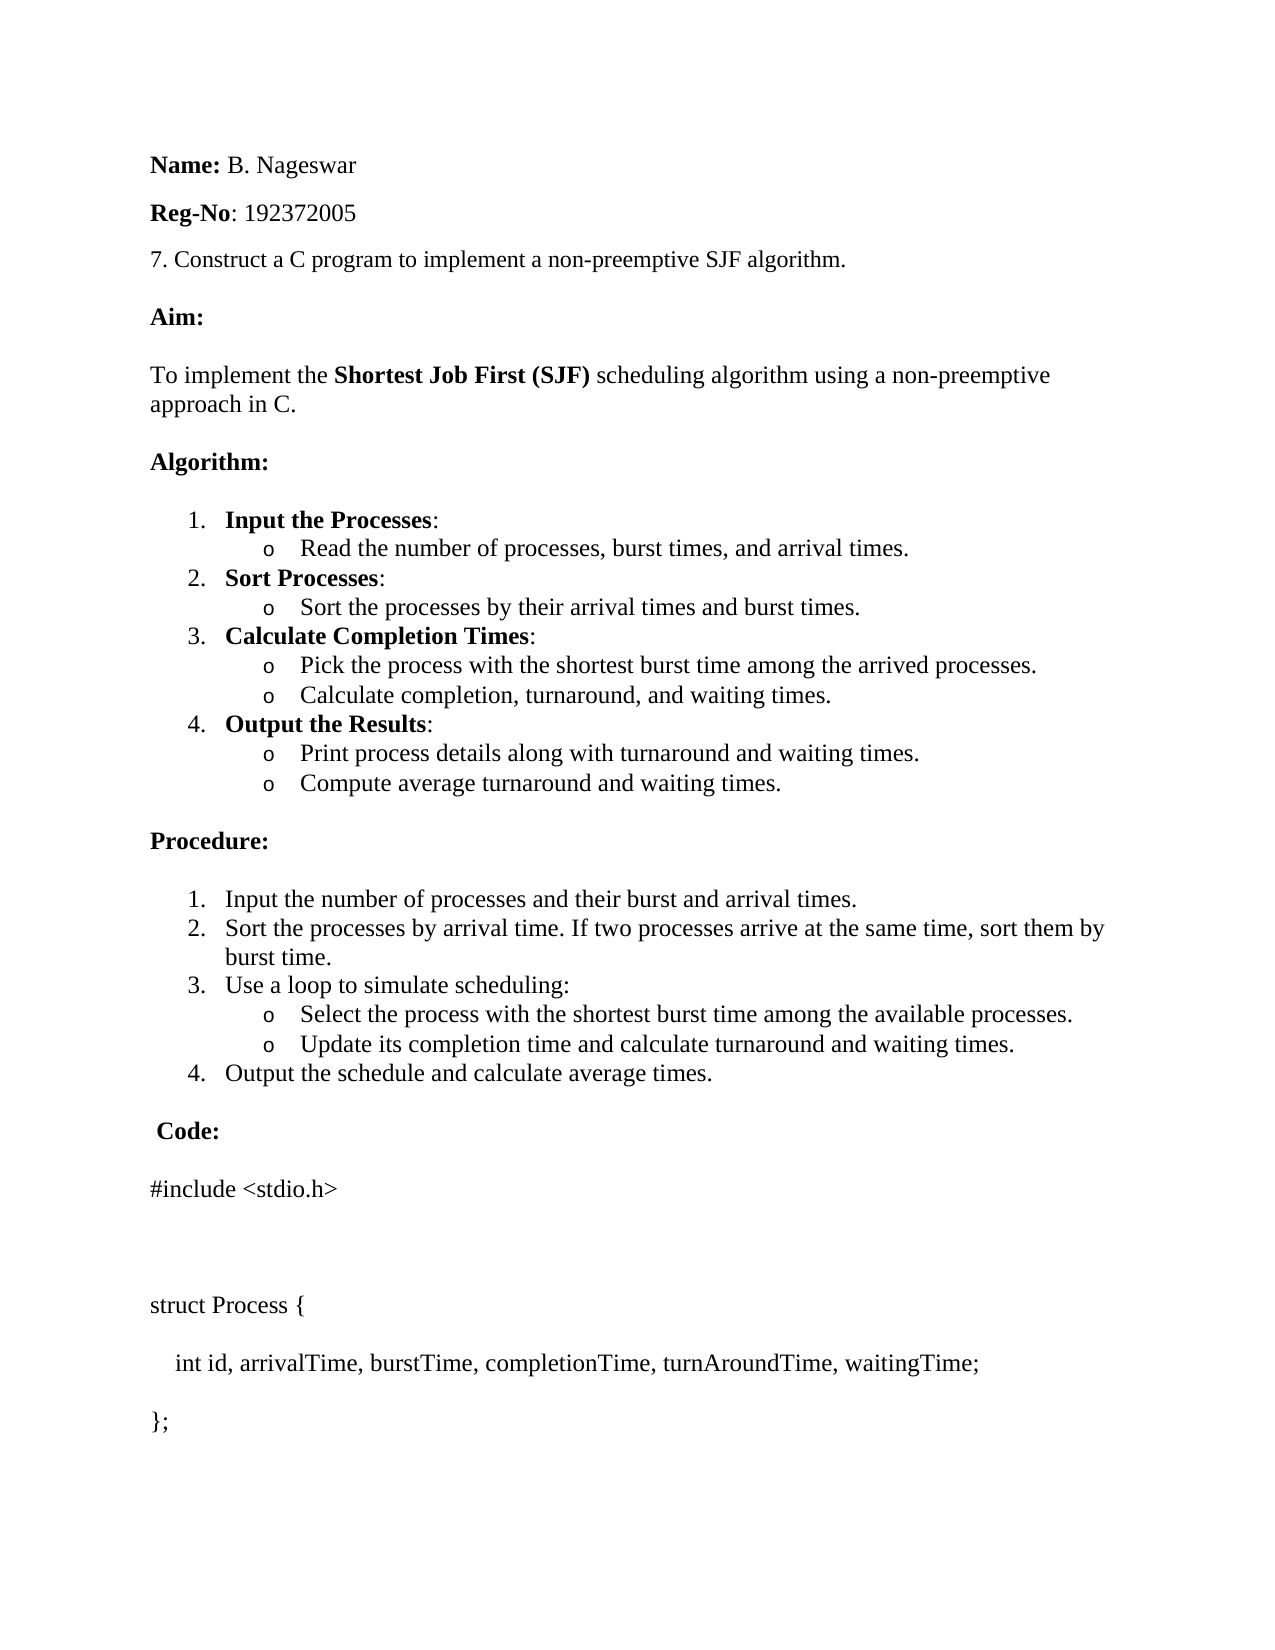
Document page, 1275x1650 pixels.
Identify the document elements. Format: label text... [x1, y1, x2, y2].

text 7. Construct a C program to implement a non-preemptive SJF algorithm. [150, 245, 1125, 273]
list Calculate Completion Times: [187, 621, 1125, 650]
list Sort the processes by arrival time. If two processes arrive at the same time, sort them by burst time. [187, 913, 1125, 971]
list Read the number of processes, burst times, and arrival times. [262, 533, 1125, 563]
subtitle Procedure: [150, 826, 1125, 855]
list Compute average turnaround and waiting times. [262, 768, 1125, 797]
subtitle Aim: [150, 302, 1125, 331]
text Name: B. Nageswar [150, 150, 1125, 179]
subtitle Algorithm: [150, 447, 1125, 476]
list Output the schedule and calculate average times. [187, 1058, 1125, 1087]
list Pick the process with the shortest burst time among the arrived processes. [262, 650, 1125, 680]
list Update its completion time and calculate turnaround and waiting times. [262, 1029, 1125, 1058]
subtitle int id, arrivalTime, burstTime, completionTime, turnAroundTime, waitingTime; [150, 1348, 1125, 1377]
list Calculate completion, turnaround, and waiting times. [262, 680, 1125, 709]
text Reg-No: 192372005 [150, 198, 1125, 226]
list Input the number of processes and their burst and arrival times. [187, 884, 1125, 913]
text Code: [150, 1116, 1125, 1145]
list Sort the processes by their arrival times and burst times. [262, 592, 1125, 621]
list Print process details along with turnaround and waiting times. [262, 738, 1125, 768]
subtitle #include <stdio.h> [150, 1174, 1125, 1203]
list Input the Processes: [187, 505, 1125, 533]
text To implement the Shortest Job First (SJF) scheduling algorithm using a non-preemptive approach in C. [150, 360, 1125, 418]
list Output the Results: [187, 709, 1125, 738]
list Use a loop to simulate scheduling: [187, 971, 1125, 999]
subtitle struct Process { [150, 1290, 1125, 1319]
list Select the process with the shortest burst time among the available processes. [262, 999, 1125, 1029]
subtitle }; [150, 1406, 1125, 1435]
list Sort Processes: [187, 563, 1125, 592]
